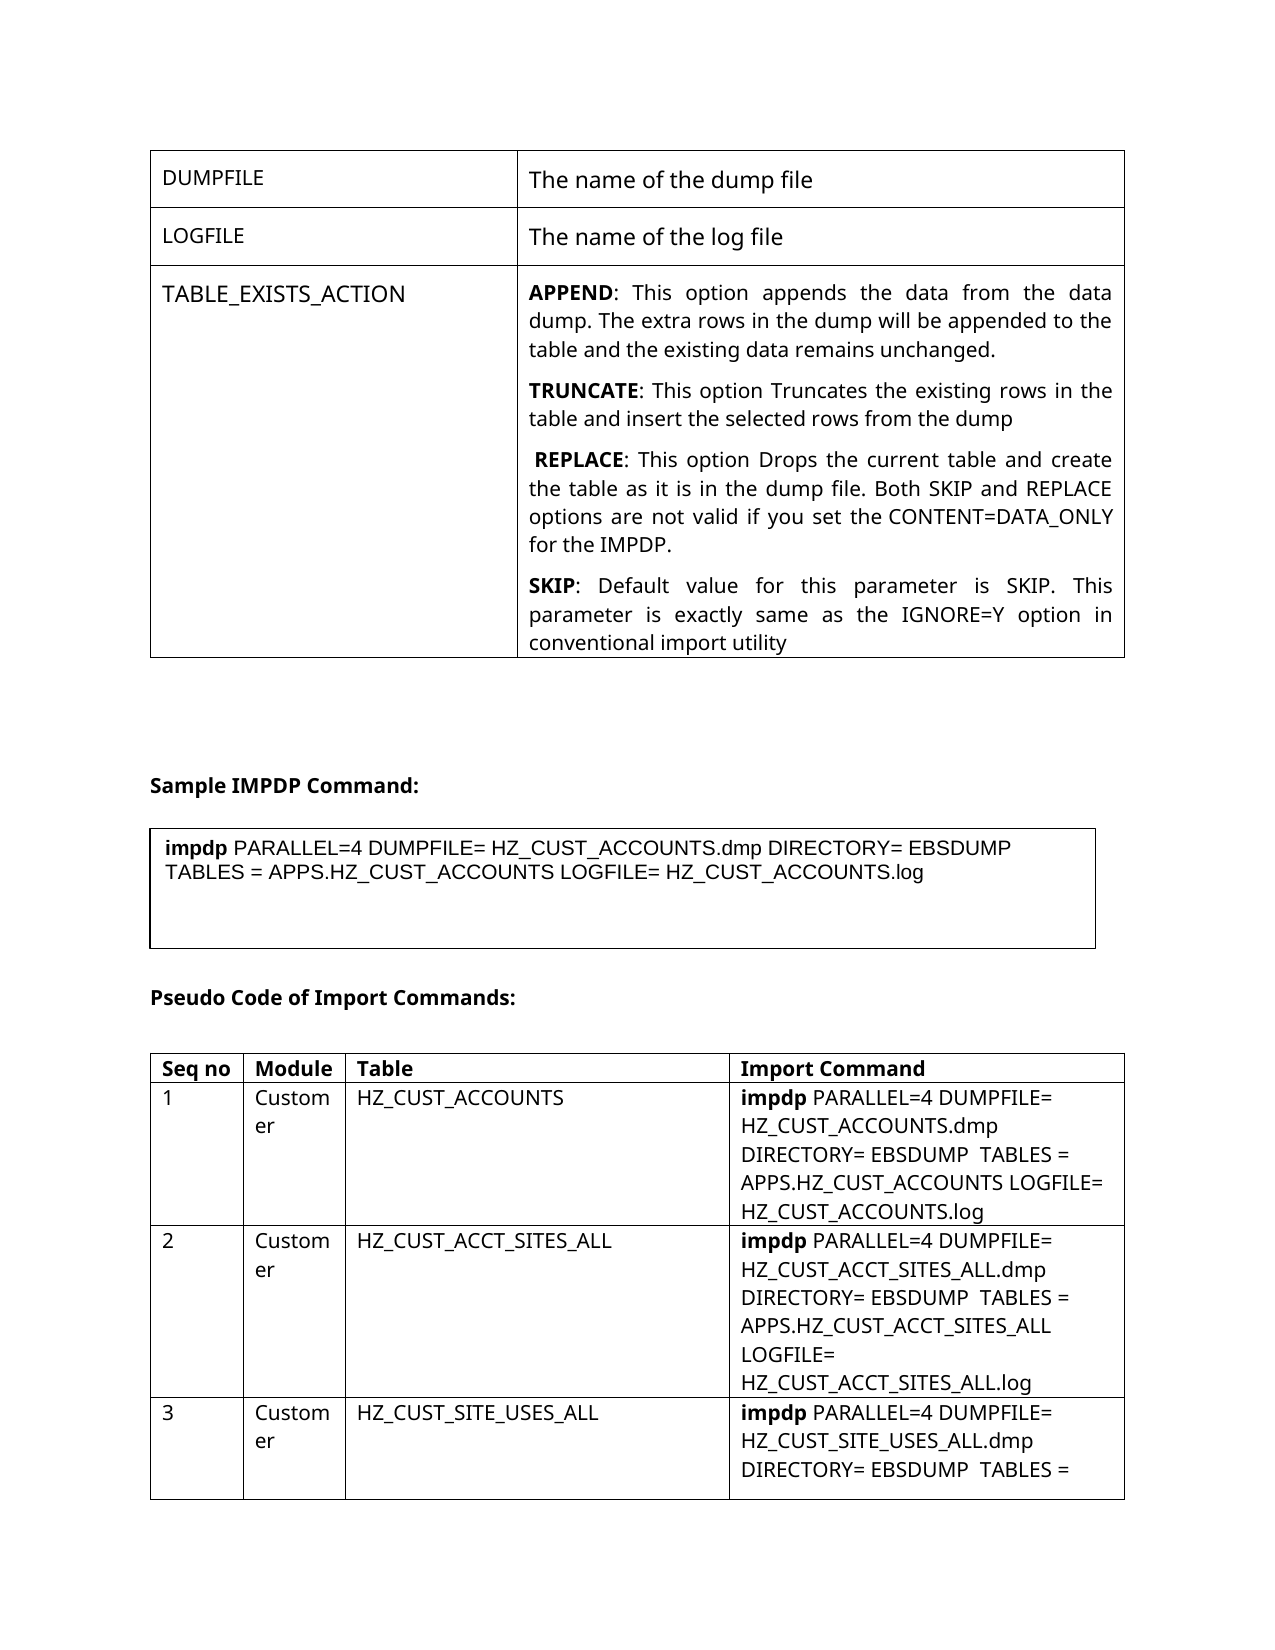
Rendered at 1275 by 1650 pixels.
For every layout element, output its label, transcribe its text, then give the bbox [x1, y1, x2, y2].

table_cell APPEND: This option appends the data from the data dump. The extra rows in the dump will be appended to the table and the existing data remains unchanged. TRUNCATE: This option Truncates the existing rows in the table and insert the selected rows from the dump REPLACE: This option Drops the current table and create the table as it is in the dump file. Both SKIP and REPLACE options are not valid if you set the CONTENT=DATA_ONLY for the IMPDP. SKIP: Default value for this parameter is SKIP. This parameter is exactly same as the IGNORE=Y option in conventional import utility [518, 266, 1124, 657]
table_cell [346, 1398, 729, 1499]
table_cell 1 [151, 1083, 243, 1225]
table_cell HZ_CUST_ACCT_SITES_ALL [346, 1226, 729, 1397]
table_header Module [244, 1054, 345, 1082]
table_cell The name of the log file [518, 208, 1124, 264]
table_cell Customer [244, 1083, 345, 1225]
table_cell LOGFILE [151, 208, 517, 264]
text Sample IMPDP Command: [150, 772, 1125, 800]
table_cell TABLE_EXISTS_ACTION [151, 266, 517, 657]
table_header Table [346, 1054, 729, 1082]
table_cell The name of the dump file [518, 151, 1124, 207]
table_header Seq no [151, 1054, 243, 1082]
table_cell Customer [244, 1226, 345, 1397]
table_cell DUMPFILE [151, 151, 517, 207]
table_cell 2 [151, 1226, 243, 1397]
table_cell HZ_CUST_ACCOUNTS [346, 1083, 729, 1225]
table_cell impdp PARALLEL=4 DUMPFILE= HZ_CUST_ACCOUNTS.dmp DIRECTORY= EBSDUMP TABLES = APPS.HZ_CUST_ACCOUNTS LOGFILE= HZ_CUST_ACCOUNTS.log [730, 1083, 1124, 1225]
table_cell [730, 1398, 1124, 1499]
table_cell Customer [244, 1398, 345, 1499]
table_cell 3 [151, 1398, 243, 1499]
table_header Import Command [730, 1054, 1124, 1082]
text Pseudo Code of Import Commands: [150, 983, 1125, 1012]
table_cell impdp PARALLEL=4 DUMPFILE= HZ_CUST_ACCT_SITES_ALL.dmp DIRECTORY= EBSDUMP TABLES = APPS.HZ_CUST_ACCT_SITES_ALL LOGFILE= HZ_CUST_ACCT_SITES_ALL.log [730, 1226, 1124, 1397]
